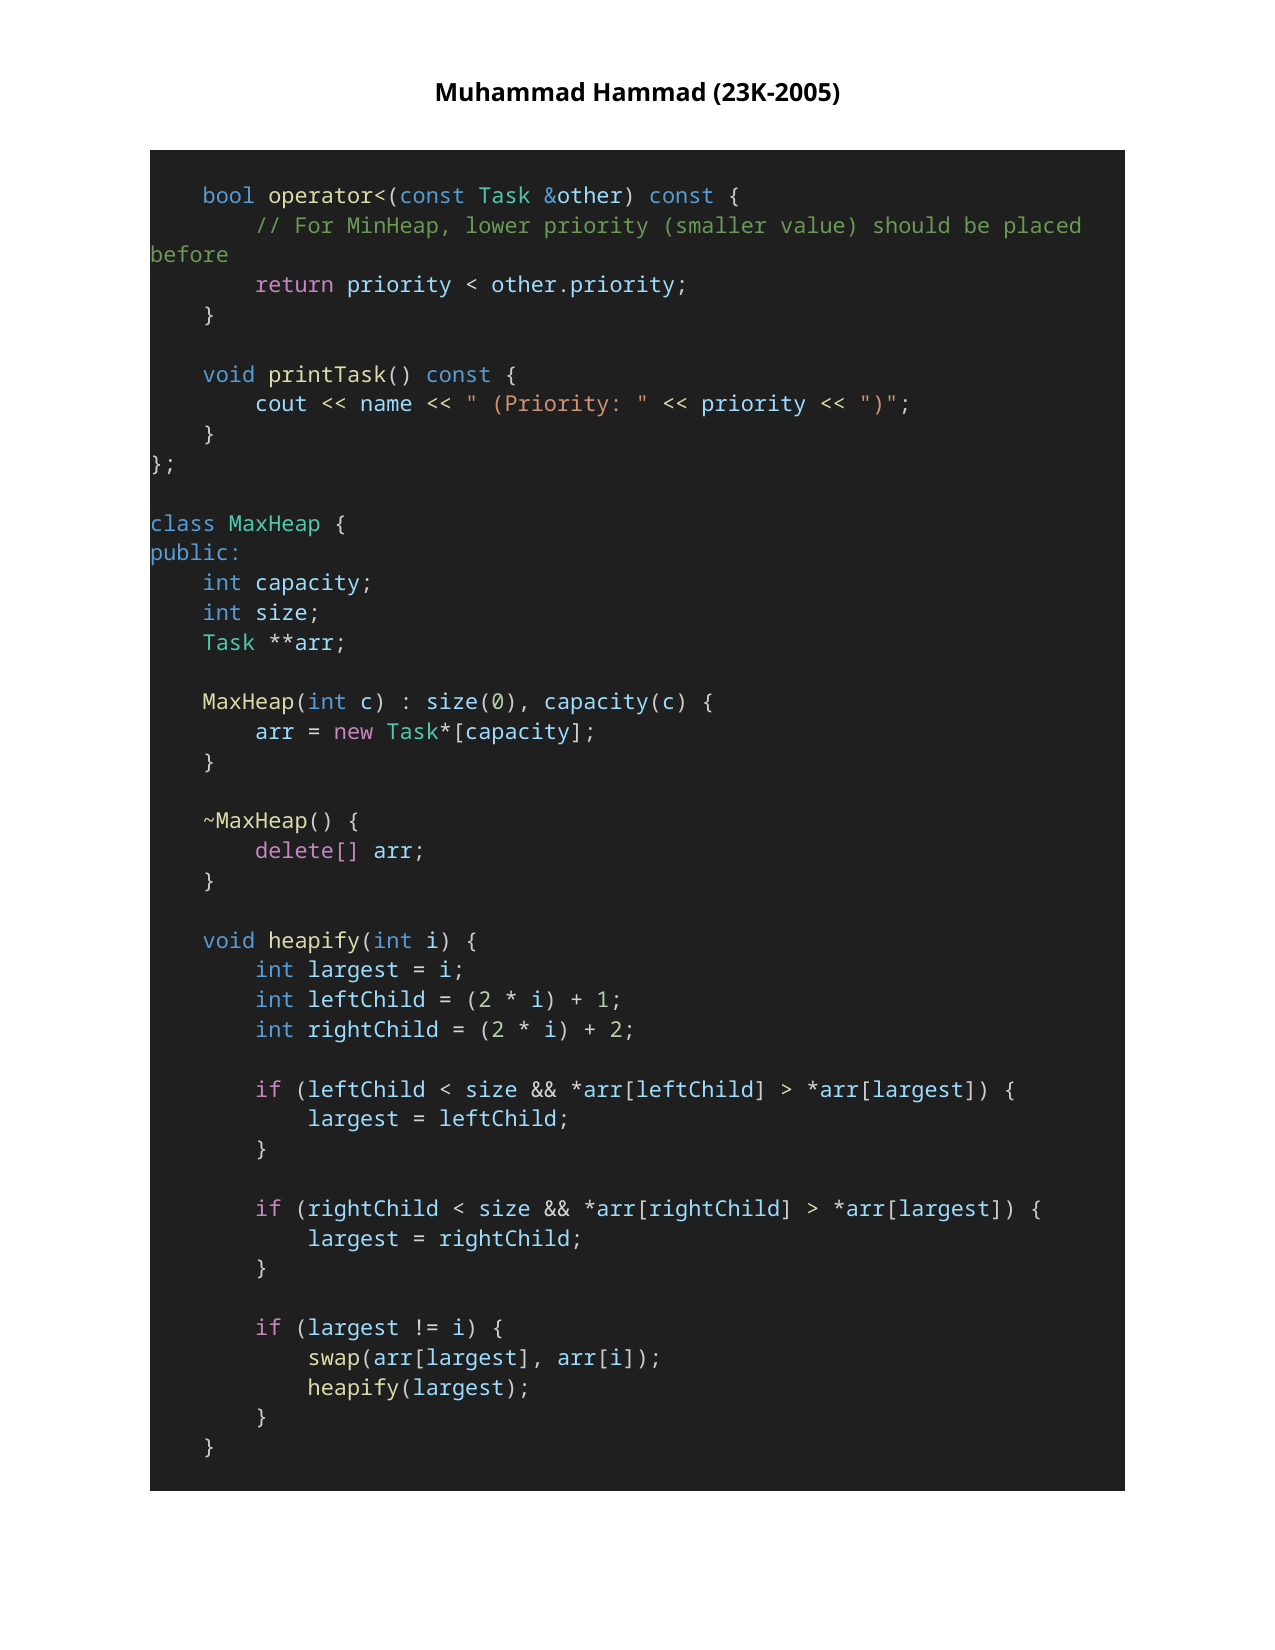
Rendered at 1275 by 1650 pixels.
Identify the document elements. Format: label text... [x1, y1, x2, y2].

text public: [150, 537, 1125, 567]
text void heapify(int i) { [150, 924, 1125, 954]
text largest = leftChild; [150, 1103, 1125, 1133]
text ~MaxHeap() { [150, 805, 1125, 835]
text } [150, 1431, 1125, 1461]
text } [150, 1133, 1125, 1163]
text int largest = i; [150, 954, 1125, 984]
text cout << name << " (Priority: " << priority << ")"; [150, 388, 1125, 418]
text heapify(largest); [150, 1371, 1125, 1401]
text }; [150, 448, 1125, 478]
text } [150, 1252, 1125, 1282]
text int capacity; [150, 567, 1125, 597]
text if (largest != i) { [150, 1312, 1125, 1342]
text MaxHeap(int c) : size(0), capacity(c) { [150, 686, 1125, 716]
text Task **arr; [150, 627, 1125, 656]
text if (rightChild < size && *arr[rightChild] > *arr[largest]) { [150, 1193, 1125, 1222]
text int size; [150, 597, 1125, 627]
text if (leftChild < size && *arr[leftChild] > *arr[largest]) { [150, 1073, 1125, 1103]
text } [150, 865, 1125, 895]
text } [150, 418, 1125, 448]
text } [150, 1401, 1125, 1431]
text int leftChild = (2 * i) + 1; [150, 984, 1125, 1014]
text bool operator<(const Task &other) const { [150, 180, 1125, 209]
text swap(arr[largest], arr[i]); [150, 1342, 1125, 1371]
text return priority < other.priority; [150, 269, 1125, 299]
text delete[] arr; [150, 835, 1125, 865]
text int rightChild = (2 * i) + 2; [150, 1014, 1125, 1044]
text } [150, 299, 1125, 329]
text // For MinHeap, lower priority (smaller value) should be placed before [150, 209, 1125, 269]
text arr = new Task*[capacity]; [150, 716, 1125, 746]
text largest = rightChild; [150, 1222, 1125, 1252]
text } [150, 746, 1125, 776]
text void printTask() const { [150, 358, 1125, 388]
text class MaxHeap { [150, 507, 1125, 537]
